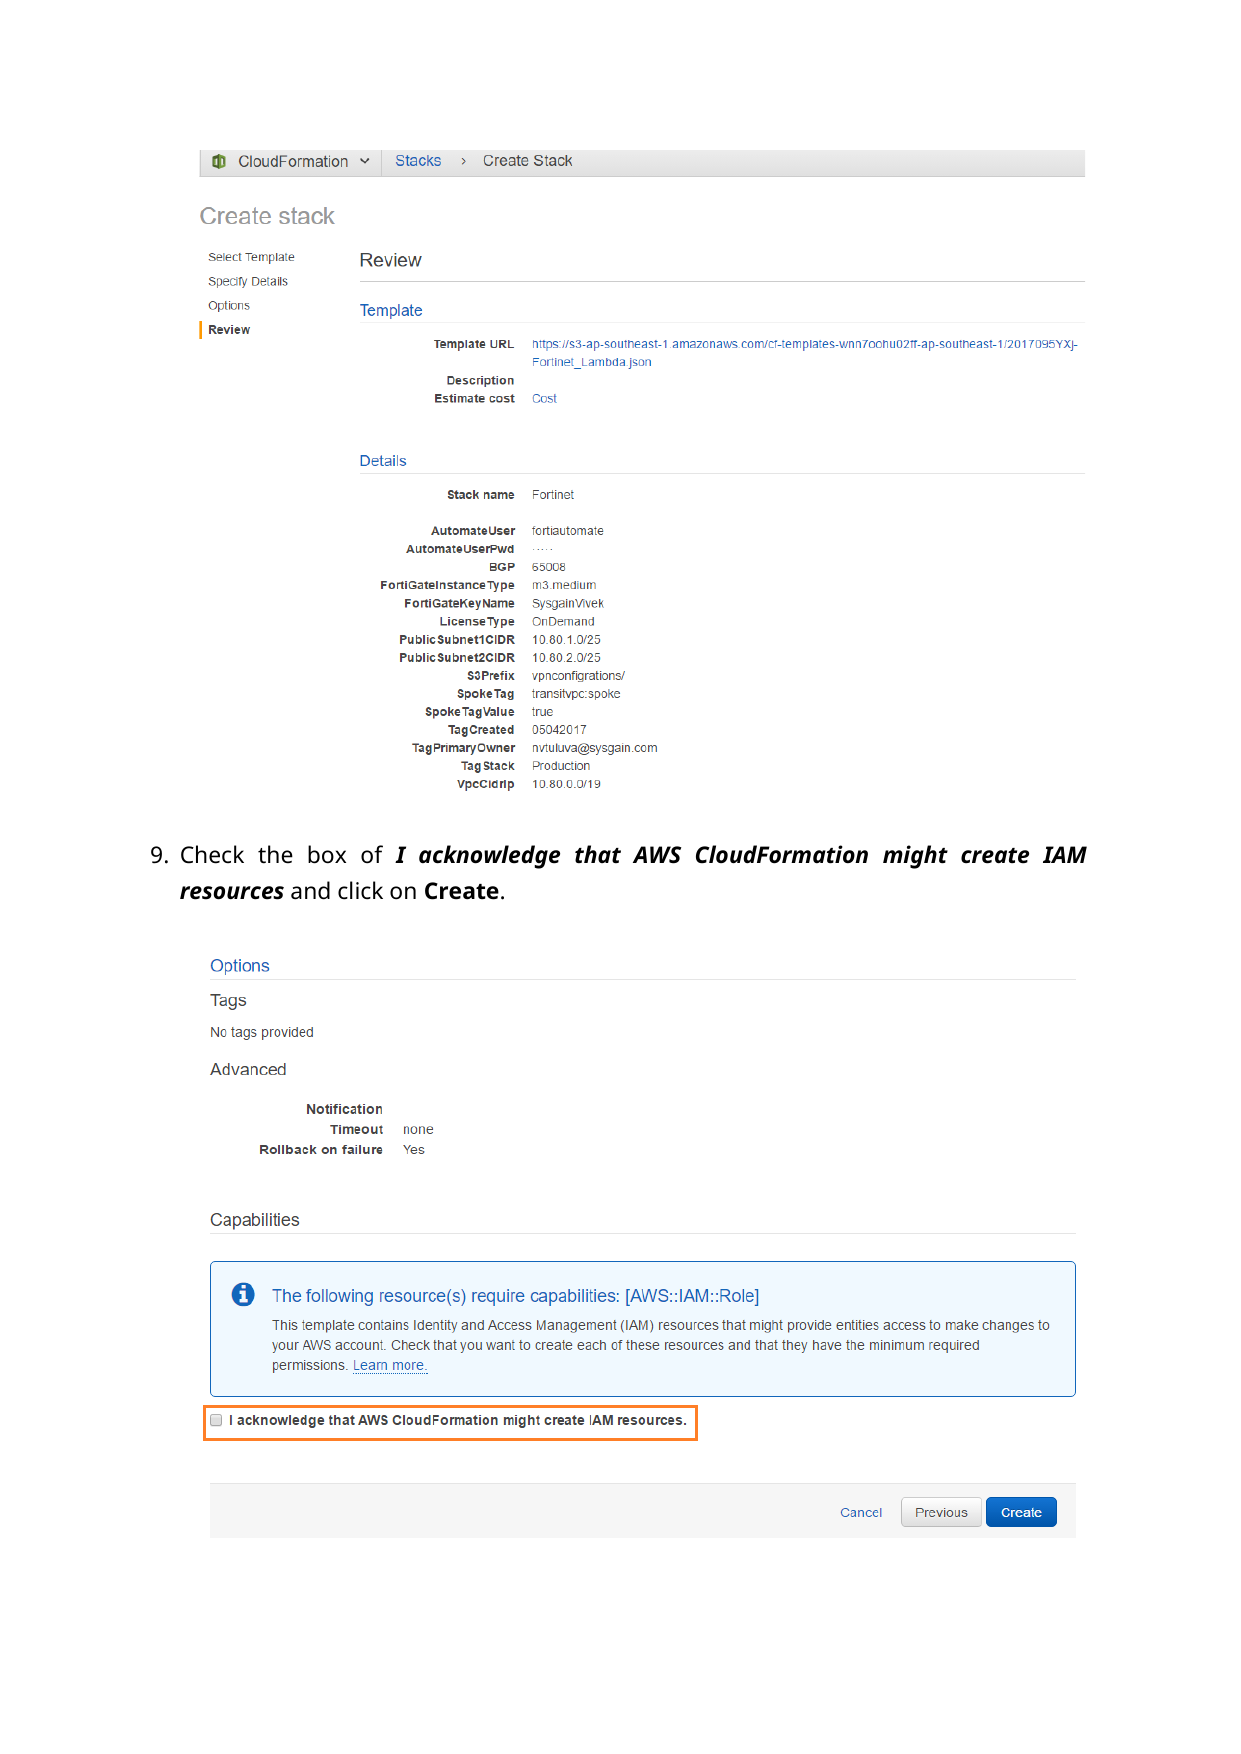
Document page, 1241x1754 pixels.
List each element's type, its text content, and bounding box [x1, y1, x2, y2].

list Check the box of I acknowledge that AWS CloudFormation might create IAM resources and click on Create. [150, 839, 1090, 906]
picture [199, 150, 1086, 799]
picture [199, 946, 1086, 1538]
